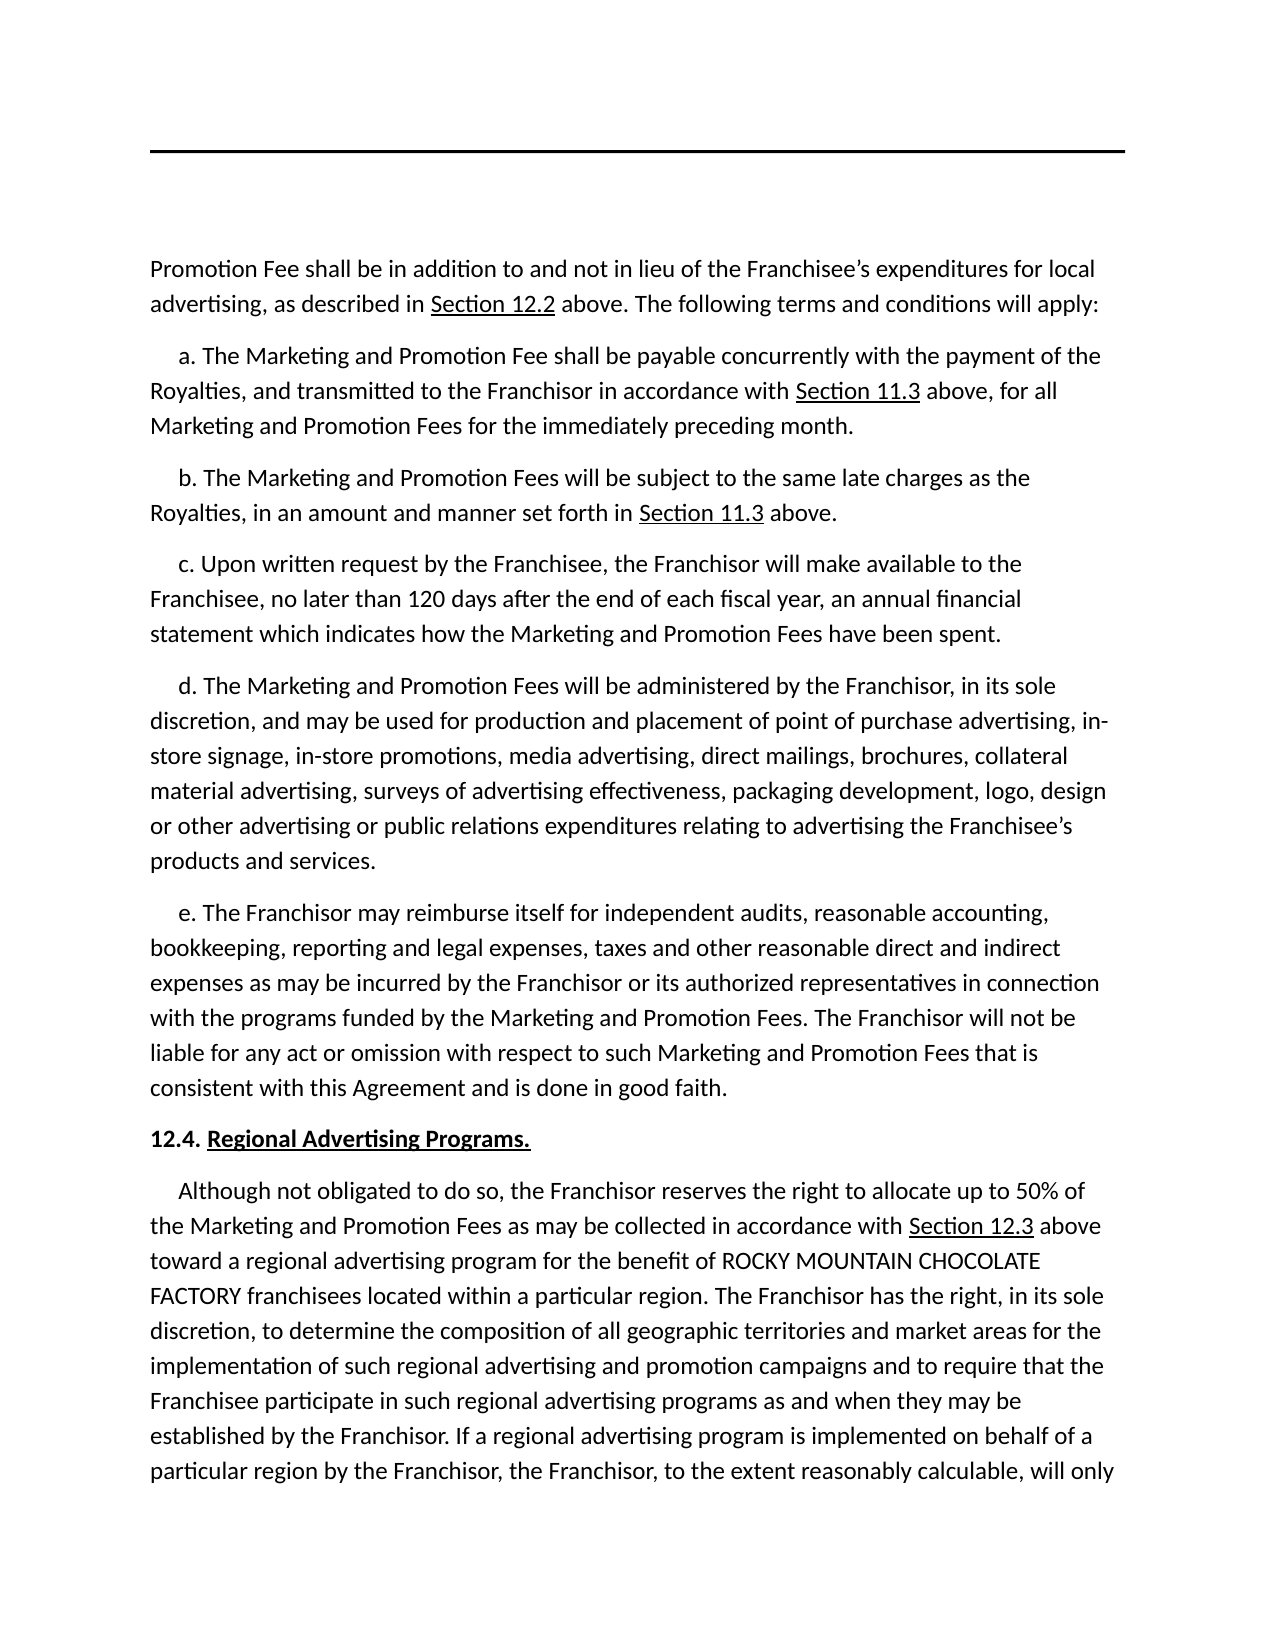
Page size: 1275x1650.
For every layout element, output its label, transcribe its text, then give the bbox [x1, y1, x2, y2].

text d. The Marketing and Promotion Fees will be administered by the Franchisor, in its sole discretion, and may be used for production and placement of point of purchase advertising, in-store signage, in-store promotions, media advertising, direct mailings, brochures, collateral material advertising, surveys of advertising effectiveness, packaging development, logo, design or other advertising or public relations expenditures relating to advertising the Franchisee’s products and services. [150, 670, 1125, 876]
text c. Upon written request by the Franchisee, the Franchisor will make available to the Franchisee, no later than 120 days after the end of each fiscal year, an annual financial statement which indicates how the Marketing and Promotion Fees have been spent. [150, 548, 1125, 649]
text Promotion Fee shall be in addition to and not in lieu of the Franchisee’s expenditures for local advertising, as described in Section 12.2 above. The following terms and conditions will apply: [150, 253, 1125, 319]
text 12.4. Regional Advertising Programs. [150, 1123, 1125, 1154]
text b. The Marketing and Promotion Fees will be subject to the same late charges as the Royalties, in an amount and manner set forth in Section 11.3 above. [150, 462, 1125, 527]
text a. The Marketing and Promotion Fee shall be payable concurrently with the payment of the Royalties, and transmitted to the Franchisor in accordance with Section 11.3 above, for all Marketing and Promotion Fees for the immediately preceding month. [150, 340, 1125, 441]
text e. The Franchisor may reimburse itself for independent audits, reasonable accounting, bookkeeping, reporting and legal expenses, taxes and other reasonable direct and indirect expenses as may be incurred by the Franchisor or its authorized representatives in connection with the programs funded by the Marketing and Promotion Fees. The Franchisor will not be liable for any act or omission with respect to such Marketing and Promotion Fees that is consistent with this Agreement and is done in good faith. [150, 897, 1125, 1102]
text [150, 1175, 1125, 1486]
